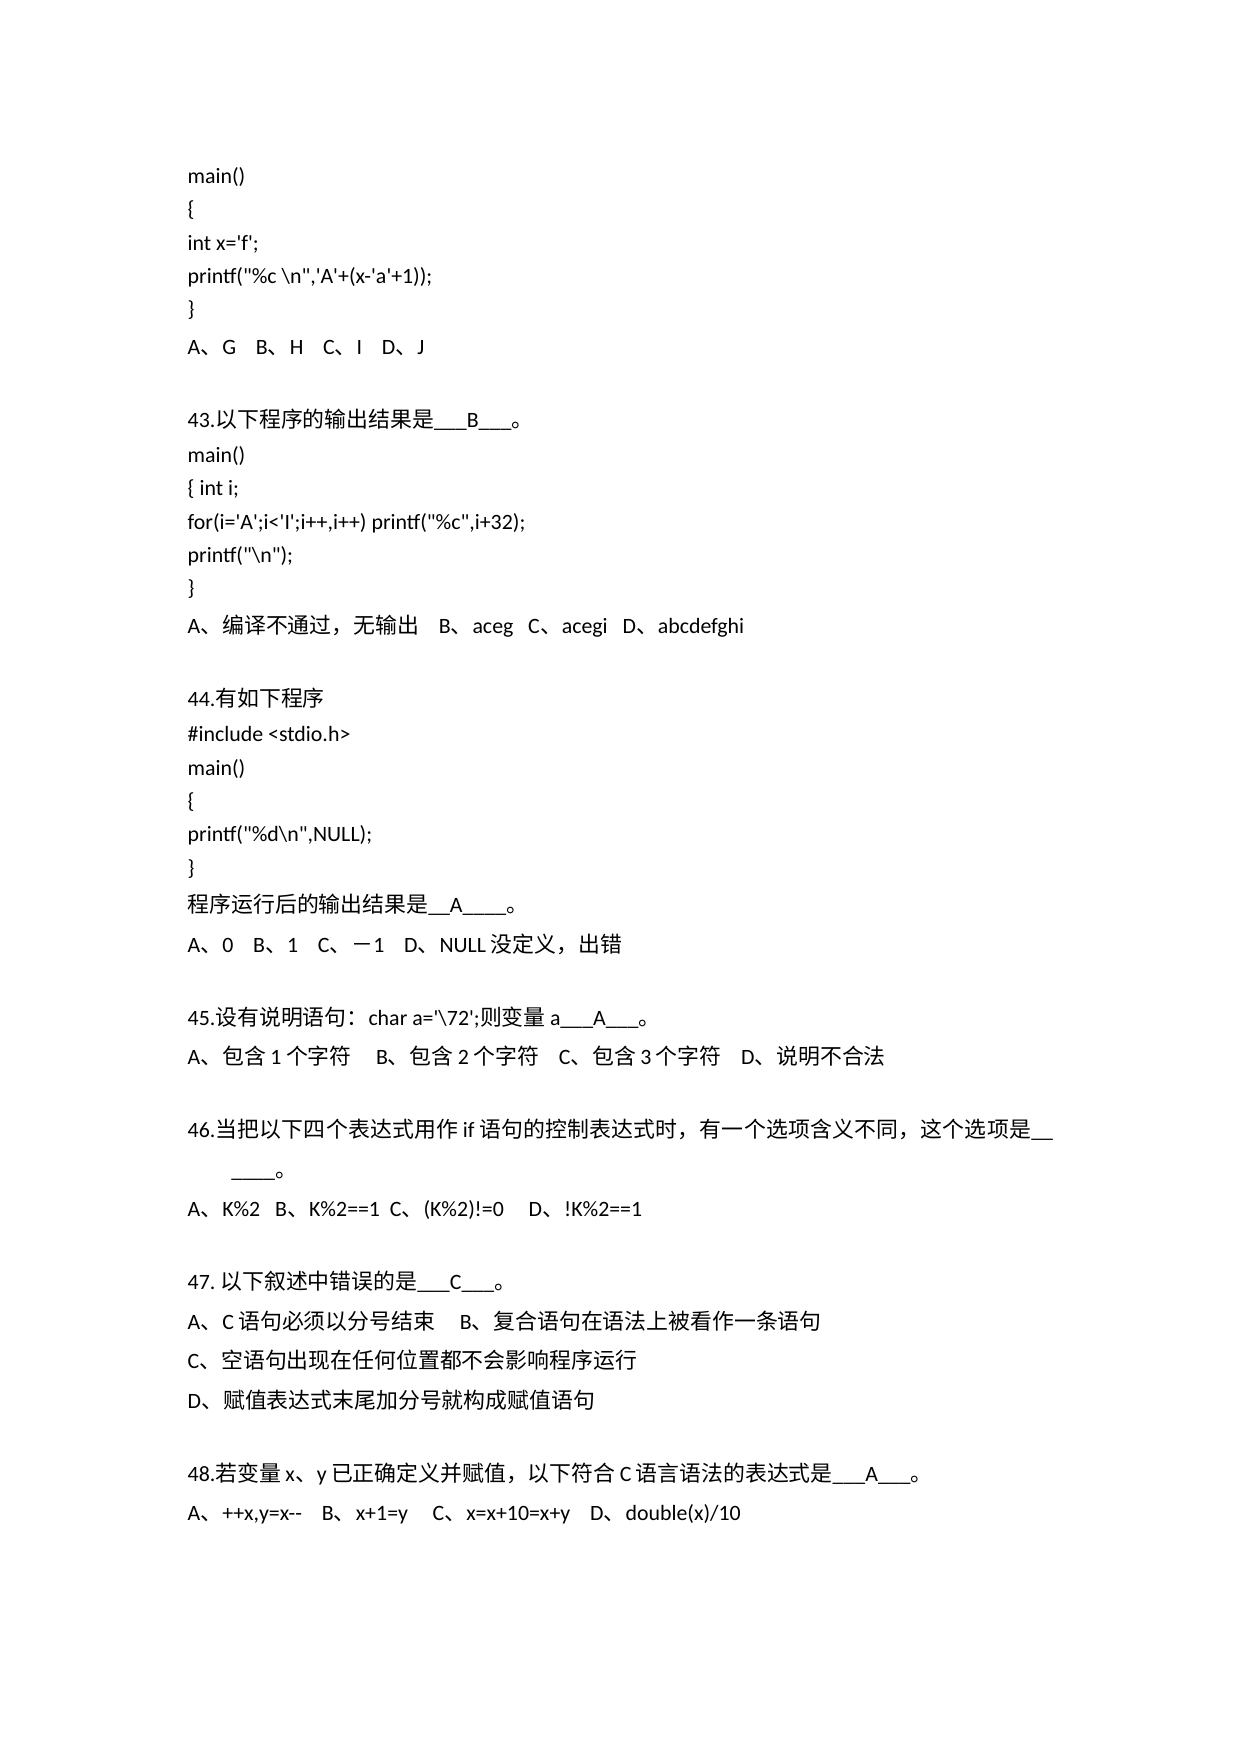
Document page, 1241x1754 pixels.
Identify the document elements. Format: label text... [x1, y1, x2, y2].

text A、K%2 B、K%2==1 C、(K%2)!=0 D、!K%2==1 [187, 1191, 1053, 1223]
text 程序运行后的输出结果是__A____。 [187, 887, 1053, 919]
text 43.以下程序的输出结果是___B___。 [187, 402, 1053, 433]
text A、包含1个字符 B、包含2个字符 C、包含3个字符 D、说明不合法 [187, 1039, 1053, 1071]
text A、C语句必须以分号结束 B、复合语句在语法上被看作一条语句 [187, 1304, 1053, 1335]
text A、0 B、1 C、－1 D、NULL没定义，出错 [187, 927, 1053, 958]
text } [187, 295, 1053, 322]
text main() [187, 754, 1053, 780]
text } [187, 854, 1053, 880]
text C、空语句出现在任何位置都不会影响程序运行 [187, 1343, 1053, 1375]
text A、编译不通过，无输出 B、aceg C、acegi D、abcdefghi [187, 608, 1053, 639]
text A、G B、H C、I D、J [187, 329, 1053, 360]
text printf("%c \n",'A'+(x-'a'+1)); [187, 262, 1053, 289]
text 46.当把以下四个表达式用作if语句的控制表达式时，有一个选项含义不同，这个选项是______。 [187, 1112, 1053, 1183]
text #include <stdio.h> [187, 720, 1053, 747]
text A、++x,y=x-- B、x+1=y C、x=x+10=x+y D、double(x)/10 [187, 1495, 1053, 1527]
text 45.设有说明语句：char a='\72';则变量a___A___。 [187, 999, 1053, 1031]
text printf("\n"); [187, 541, 1053, 568]
text printf("%d\n",NULL); [187, 820, 1053, 847]
text int x='f'; [187, 229, 1053, 255]
text for(i='A';i<'I';i++,i++) printf("%c",i+32); [187, 508, 1053, 534]
text { int i; [187, 474, 1053, 501]
text 48.若变量x、y已正确定义并赋值，以下符合C语言语法的表达式是___A___。 [187, 1456, 1053, 1487]
text main() [187, 162, 1053, 189]
text 44.有如下程序 [187, 681, 1053, 712]
text D、赋值表达式末尾加分号就构成赋值语句 [187, 1383, 1053, 1414]
text main() [187, 441, 1053, 468]
text { [187, 195, 1053, 222]
text { [187, 787, 1053, 814]
text 47. 以下叙述中错误的是___C___。 [187, 1264, 1053, 1296]
text } [187, 574, 1053, 601]
